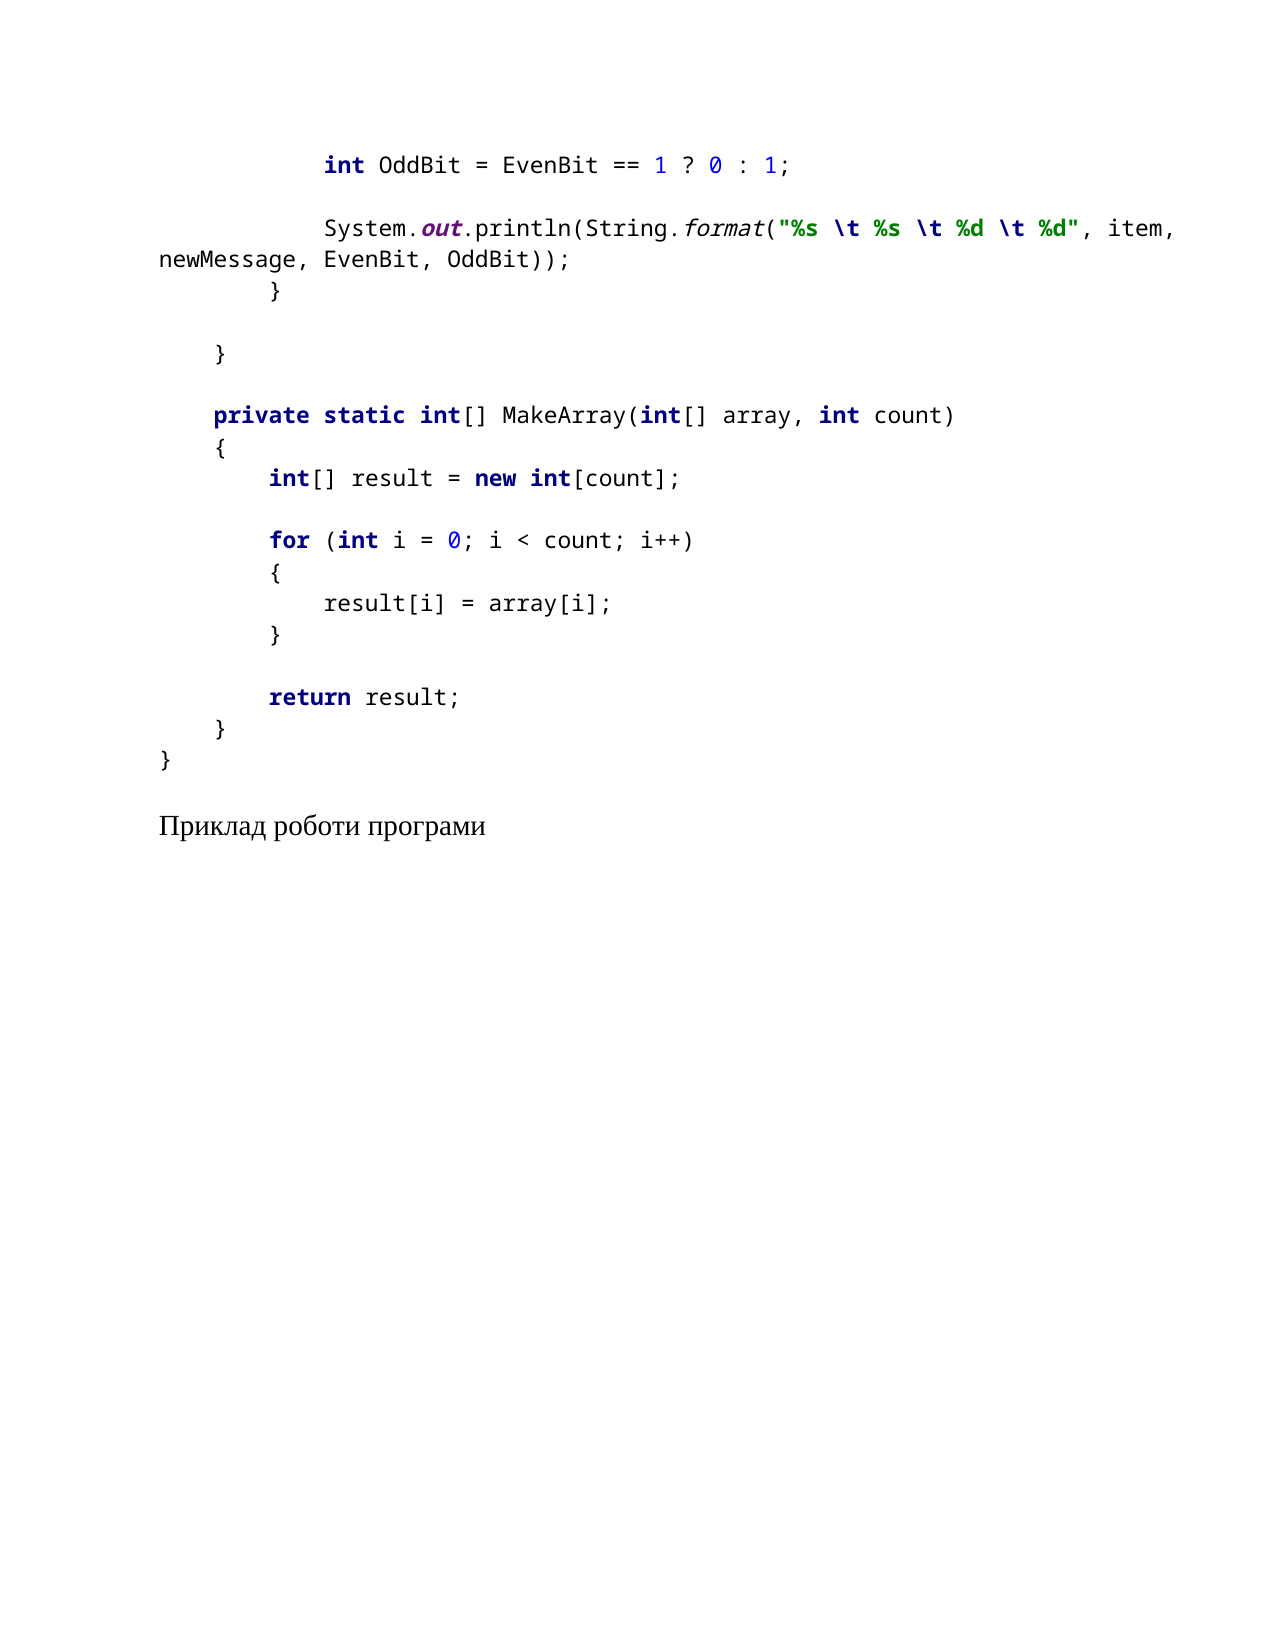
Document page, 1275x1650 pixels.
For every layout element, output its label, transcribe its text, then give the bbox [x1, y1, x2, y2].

text Приклад роботи програми [102, 808, 1180, 841]
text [158, 118, 1186, 774]
